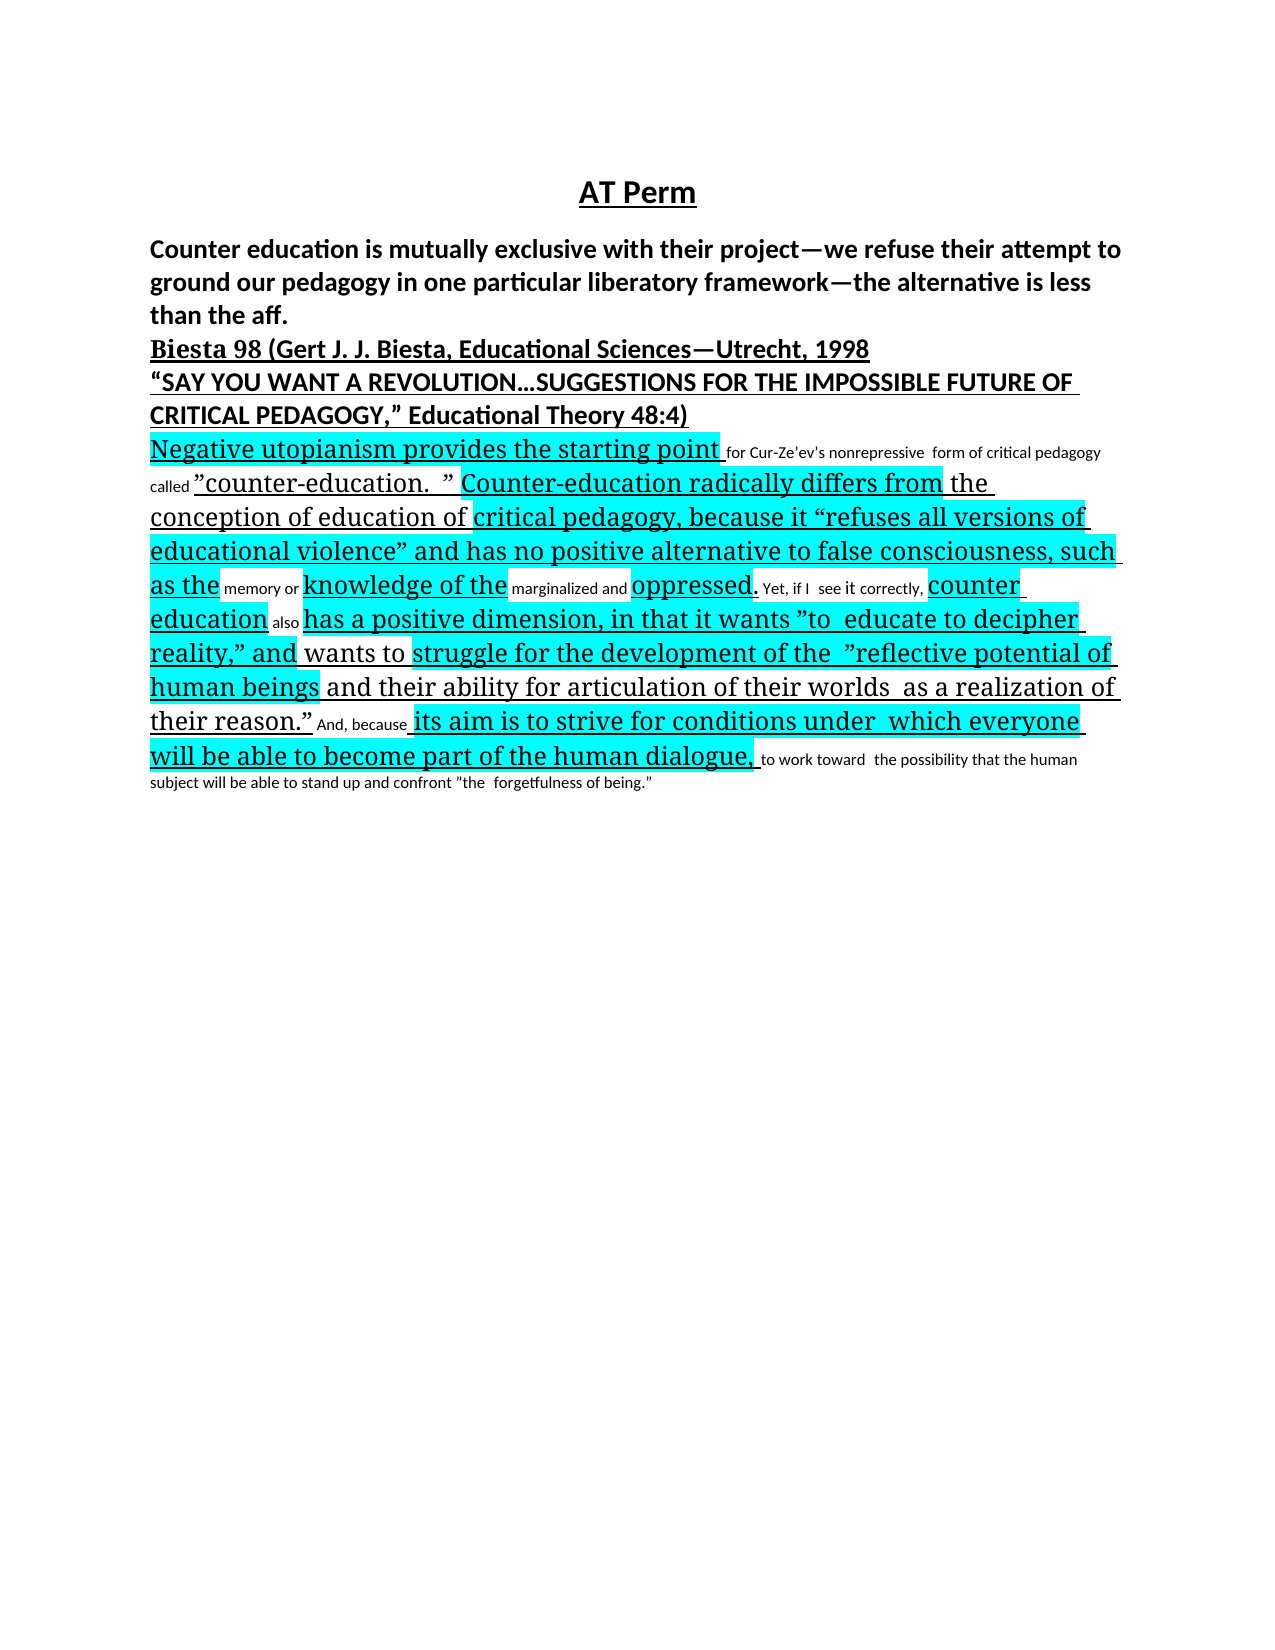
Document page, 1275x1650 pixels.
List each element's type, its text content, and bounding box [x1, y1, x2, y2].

subtitle AT Perm [150, 171, 1125, 212]
text Biesta 98 (Gert J. J. Biesta, Educational Sciences—Utrecht, 1998 [150, 331, 1125, 366]
text “SAY YOU WANT A REVOLUTION…SUGGESTIONS FOR THE IMPOSSIBLE FUTURE OF CRITICAL PEDAGOGY,” Educational Theory 48:4) [150, 366, 1125, 432]
text Negative utopianism provides the starting point for Cur-Ze’ev’s nonrepressive form of critical pedagogy called ”counter-education. ” Counter-education radically differs from the conception of education of critical pedagogy, because it “refuses all versions of educational violence” and has no positive alternative to false consciousness, such as the memory or knowledge of the marginalized and oppressed. Yet, if I see it correctly, counter education also has a positive dimension, in that it wants ”to educate to decipher reality,” and wants to struggle for the development of the ”reflective potential of human beings and their ability for articulation of their worlds as a realization of their reason.” And, because its aim is to strive for conditions under which everyone will be able to become part of the human dialogue, to work toward the possibility that the human subject will be able to stand up and confront ”the forgetfulness of being.” [150, 432, 1125, 792]
subtitle Counter education is mutually exclusive with their project—we refuse their attempt to ground our pedagogy in one particular liberatory framework—the alternative is less than the aff. [150, 232, 1125, 331]
